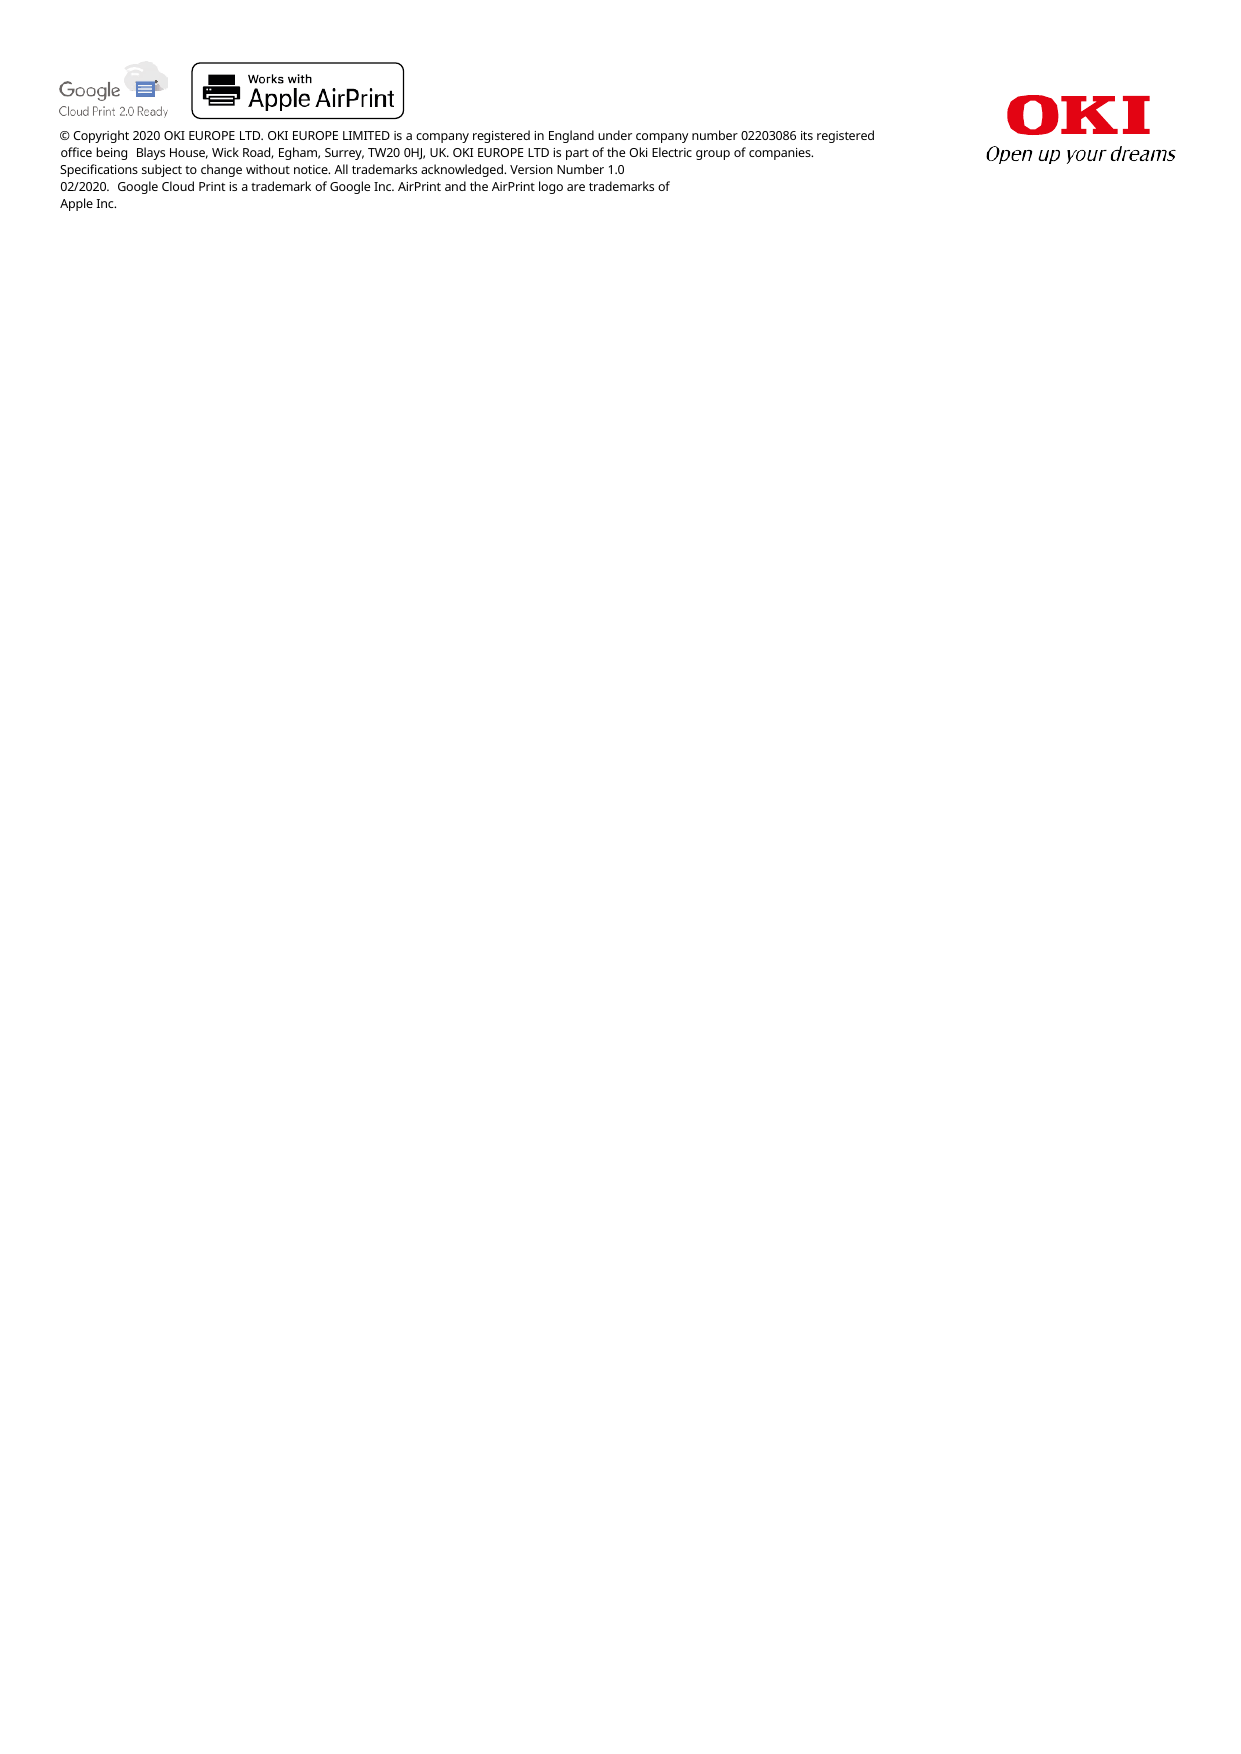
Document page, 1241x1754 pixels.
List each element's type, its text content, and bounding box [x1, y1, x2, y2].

picture [59, 81, 120, 101]
picture [248, 88, 310, 111]
picture [986, 146, 1176, 164]
text Specifications subject to change without notice. All trademarks acknowledged. Version Number 1.0 02/2020. Google Cloud Print is a trademark of Google Inc. AirPrint and the AirPrint logo are trademarks of Apple Inc. [60, 161, 676, 212]
picture [59, 106, 168, 118]
picture [315, 88, 394, 107]
picture [124, 61, 168, 96]
text © Copyright 2020 OKI EUROPE LTD. OKI EUROPE LIMITED is a company registered in England under company number 02203086 its registered office being Blays House, Wick Road, Egham, Surrey, TW20 0HJ, UK. OKI EUROPE LTD is part of the Oki Electric group of companies. [59, 127, 900, 161]
